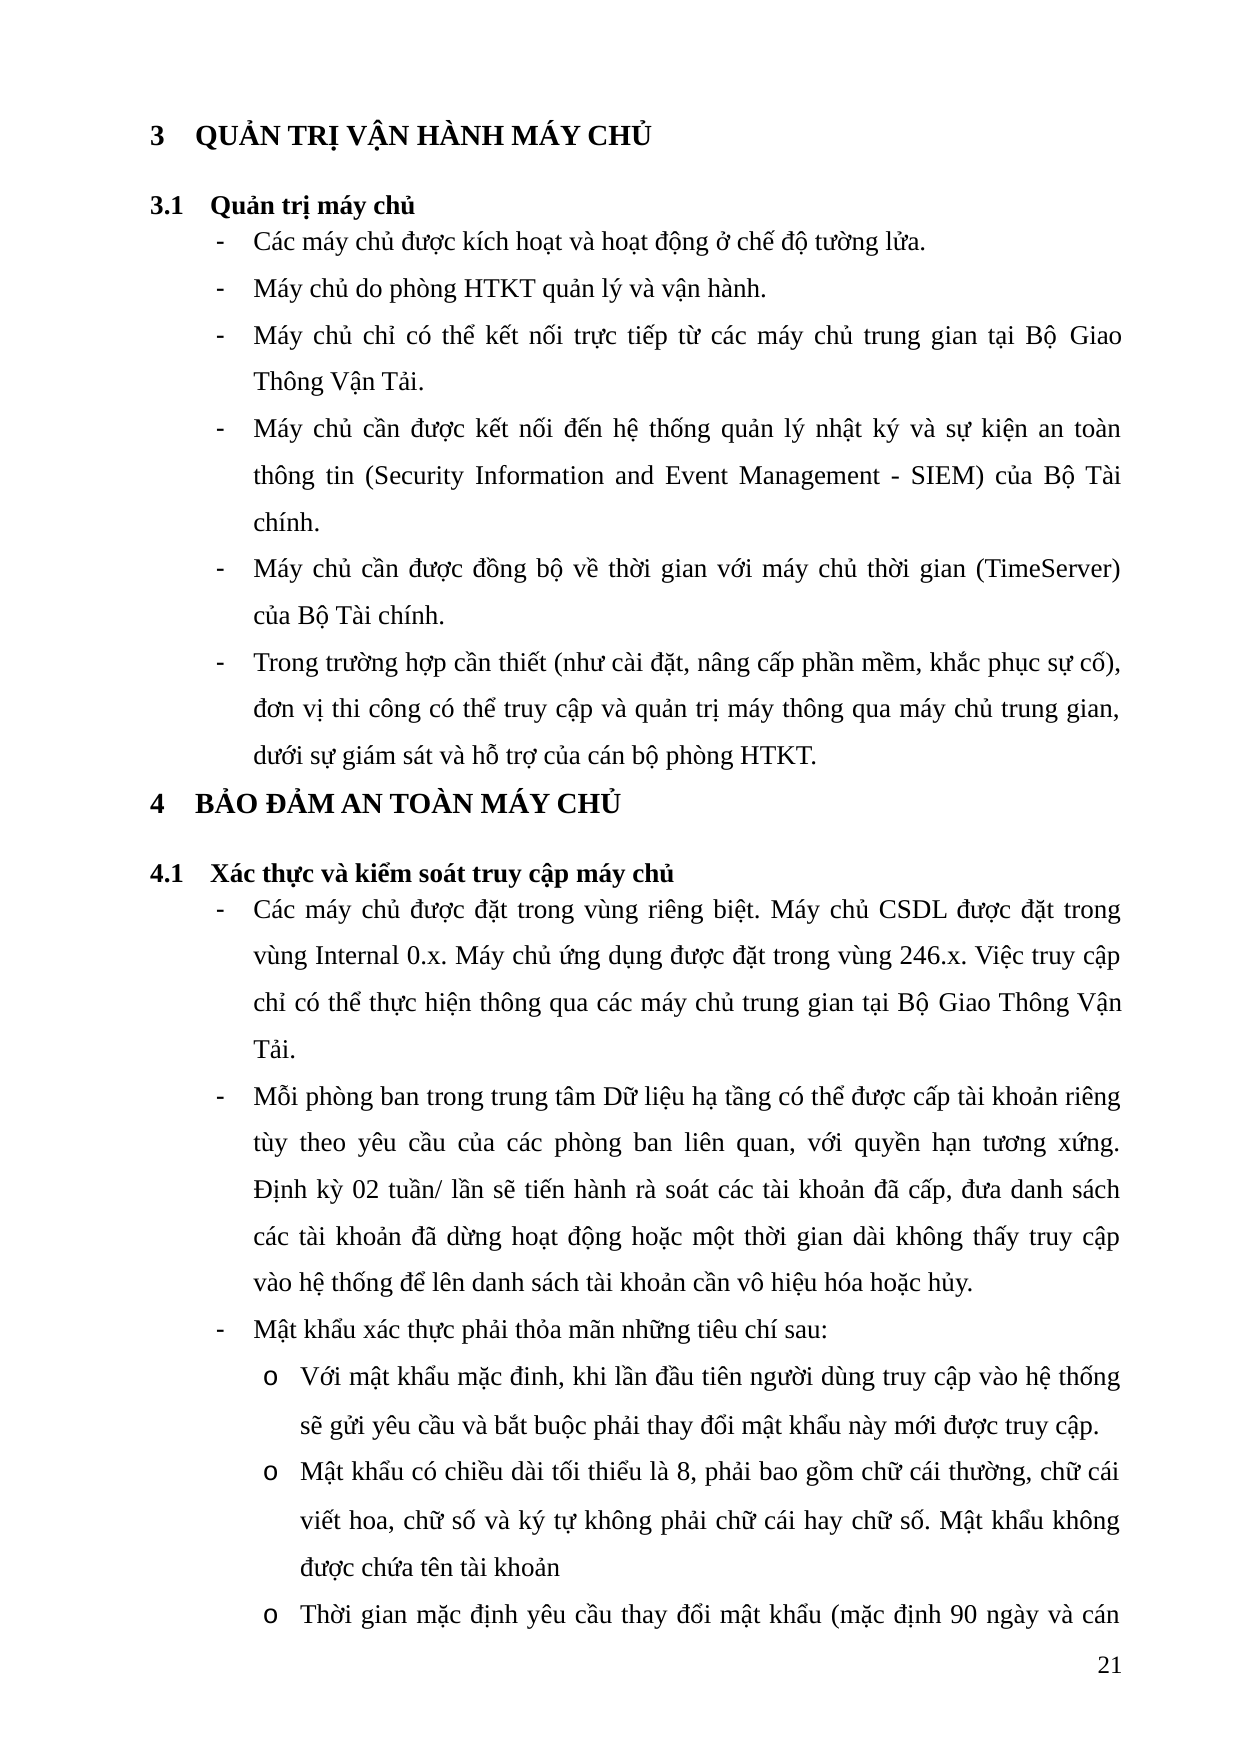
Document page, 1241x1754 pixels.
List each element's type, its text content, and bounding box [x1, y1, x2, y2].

list Trong trường hợp cần thiết (như cài đặt, nâng cấp phần mềm, khắc phục sự cố), đơn vị thi công có thể truy cập và quản trị máy thông qua máy chủ trung gian, dưới sự giám sát và hỗ trợ của cán bộ phòng HTKT. [216, 646, 1122, 770]
list Máy chủ cần được đồng bộ về thời gian với máy chủ thời gian (TimeServer) của Bộ Tài chính. [216, 552, 1122, 630]
list Máy chủ do phòng HTKT quản lý và vận hành. [216, 272, 1122, 303]
list Với mật khẩu mặc đinh, khi lần đầu tiên người dùng truy cập vào hệ thống sẽ gửi yêu cầu và bắt buộc phải thay đổi mật khẩu này mới được truy cập. [262, 1360, 1122, 1440]
list Máy chủ cần được kết nối đến hệ thống quản lý nhật ký và sự kiện an toàn thông tin (Security Information and Event Management - SIEM) của Bộ Tài chính. [216, 412, 1122, 537]
list Mỗi phòng ban trong trung tâm Dữ liệu hạ tầng có thể được cấp tài khoản riêng tùy theo yêu cầu của các phòng ban liên quan, với quyền hạn tương xứng. Định kỳ 02 tuần/ lần sẽ tiến hành rà soát các tài khoản đã cấp, đưa danh sách các tài khoản đã dừng hoạt động hoặc một thời gian dài không thấy truy cập vào hệ thống để lên danh sách tài khoản cần vô hiệu hóa hoặc hủy. [216, 1079, 1122, 1297]
list Máy chủ chỉ có thể kết nối trực tiếp từ các máy chủ trung gian tại Bộ Giao Thông Vận Tải. [216, 319, 1122, 397]
list Các máy chủ được kích hoạt và hoạt động ở chế độ tường lửa. [216, 225, 1122, 256]
subtitle BẢO ĐẢM AN TOÀN MÁY CHỦ [150, 786, 1122, 819]
list Mật khẩu có chiều dài tối thiểu là 8, phải bao gồm chữ cái thường, chữ cái viết hoa, chữ số và ký tự không phải chữ cái hay chữ số. Mật khẩu không được chứa tên tài khoản [262, 1455, 1122, 1582]
subtitle QUẢN TRỊ VẬN HÀNH MÁY CHỦ [150, 118, 1122, 152]
subtitle Quản trị máy chủ [150, 189, 1122, 220]
subtitle Xác thực và kiểm soát truy cập máy chủ [150, 857, 1122, 888]
list Các máy chủ được đặt trong vùng riêng biệt. Máy chủ CSDL được đặt trong vùng Internal 0.x. Máy chủ ứng dụng được đặt trong vùng 246.x. Việc truy cập chỉ có thể thực hiện thông qua các máy chủ trung gian tại Bộ Giao Thông Vận Tải. [216, 893, 1122, 1064]
list Mật khẩu xác thực phải thỏa mãn những tiêu chí sau: [216, 1313, 1122, 1344]
